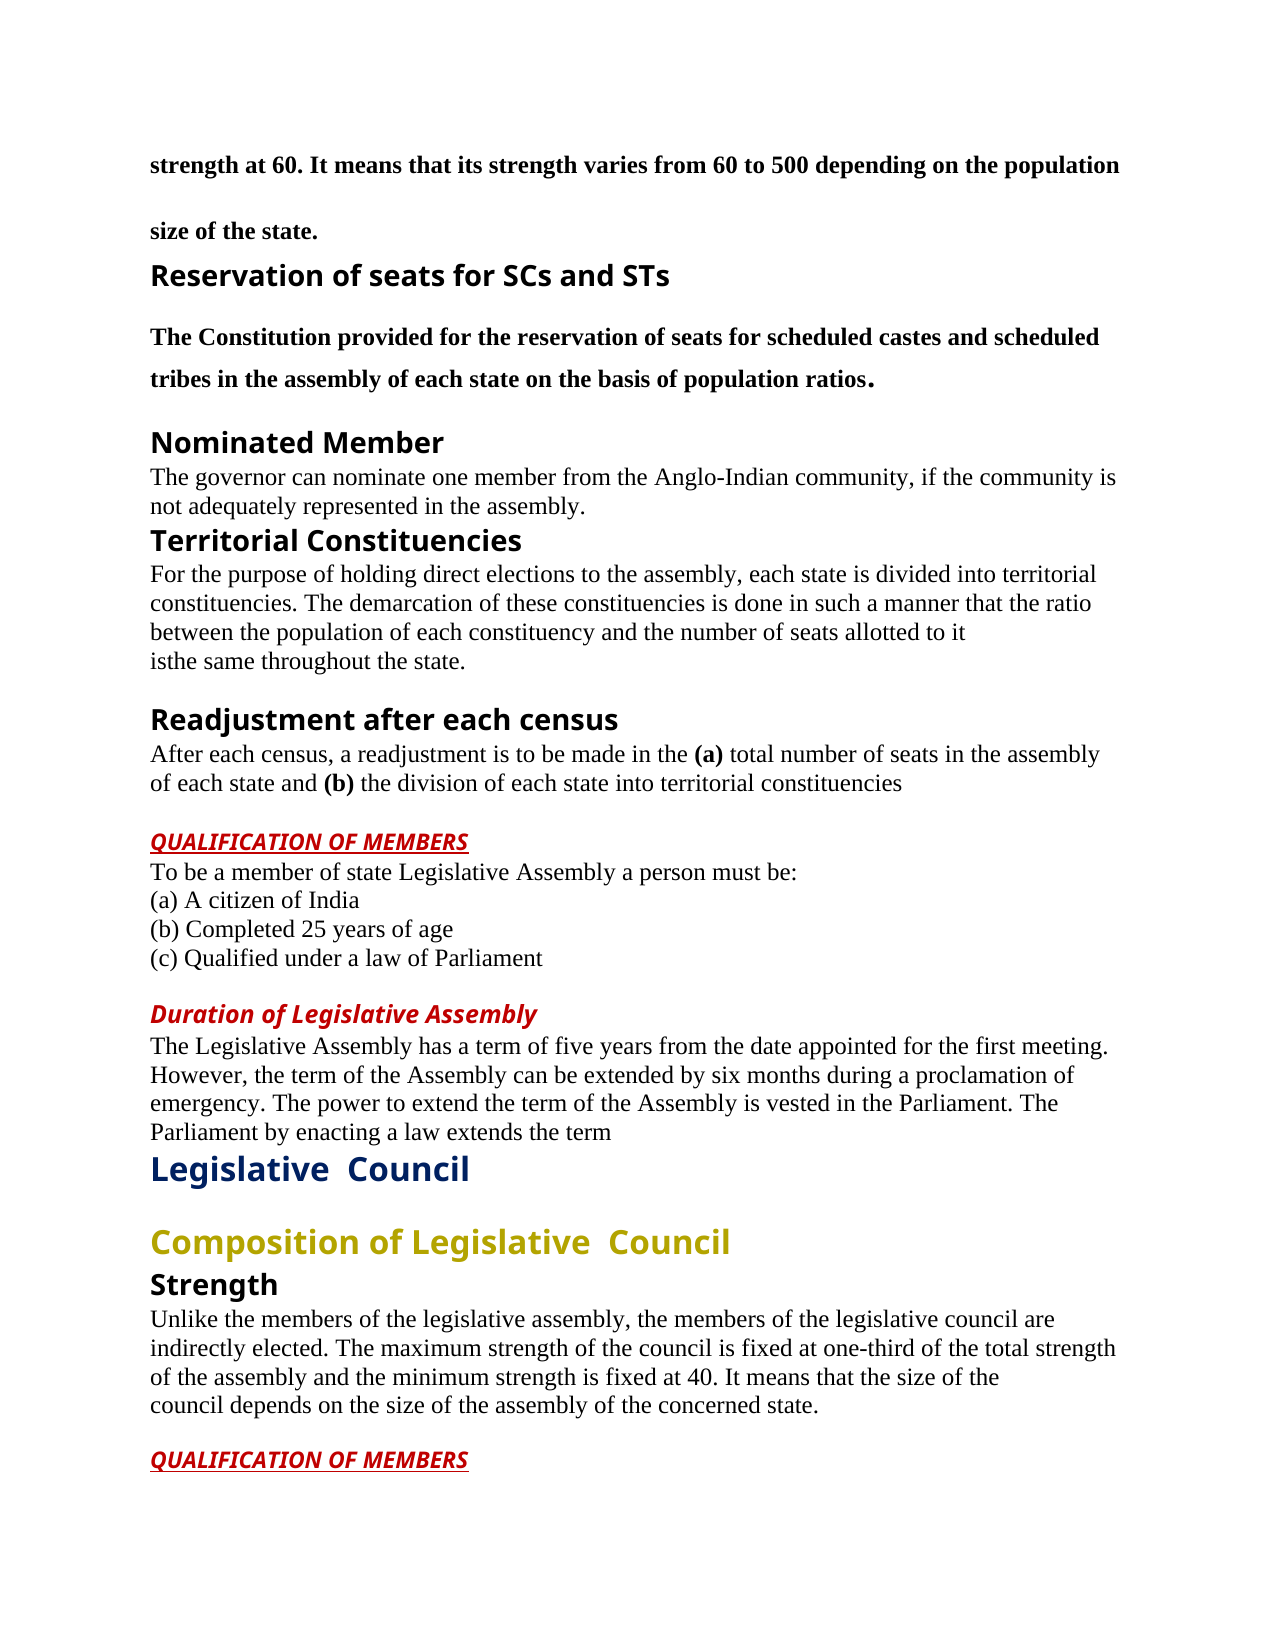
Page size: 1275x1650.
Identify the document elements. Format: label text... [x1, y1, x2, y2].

text Strength [150, 1264, 1125, 1304]
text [150, 150, 1125, 255]
text After each census, a readjustment is to be made in the (a) total number of seats in the assembly of each state and (b) the division of each state into territorial constituencies [150, 739, 1125, 797]
text Territorial Constituencies [150, 520, 1125, 559]
text To be a member of state Legislative Assembly a person must be: [150, 857, 1125, 886]
text Nominated Member [150, 423, 1125, 462]
text Composition of Legislative Council [150, 1219, 1125, 1264]
text QUALIFICATION OF MEMBERS [150, 1444, 1125, 1476]
text For the purpose of holding direct elections to the assembly, each state is divided into territorial constituencies. The demarcation of these constituencies is done in such a manner that the ratio between the population of each constituency and the number of seats allotted to it [150, 559, 1125, 646]
text (b) Completed 25 years of age [150, 914, 1125, 943]
text Legislative Council [150, 1146, 1125, 1191]
text QUALIFICATION OF MEMBERS [150, 826, 1125, 857]
text Duration of Legislative Assembly [150, 997, 1125, 1031]
text (a) A citizen of India [150, 886, 1125, 914]
text Reservation of seats for SCs and STs [150, 255, 1125, 295]
text Readjustment after each census [150, 700, 1125, 739]
text The governor can nominate one member from the Anglo-Indian community, if the community is not adequately represented in the assembly. [150, 462, 1125, 520]
text The Legislative Assembly has a term of five years from the date appointed for the first meeting. However, the term of the Assembly can be extended by six months during a proclamation of emergency. The power to extend the term of the Assembly is vested in the Parliament. The Parliament by enacting a law extends the term [150, 1031, 1125, 1146]
text isthe same throughout the state. [150, 646, 1125, 674]
text council depends on the size of the assembly of the concerned state. [150, 1390, 1125, 1419]
text The Constitution provided for the reservation of seats for scheduled castes and scheduled tribes in the assembly of each state on the basis of population ratios. [150, 322, 1125, 396]
text (c) Qualified under a law of Parliament [150, 943, 1125, 972]
text Unlike the members of the legislative assembly, the members of the legislative council are indirectly elected. The maximum strength of the council is fixed at one-third of the total strength of the assembly and the minimum strength is fixed at 40. It means that the size of the [150, 1304, 1125, 1390]
